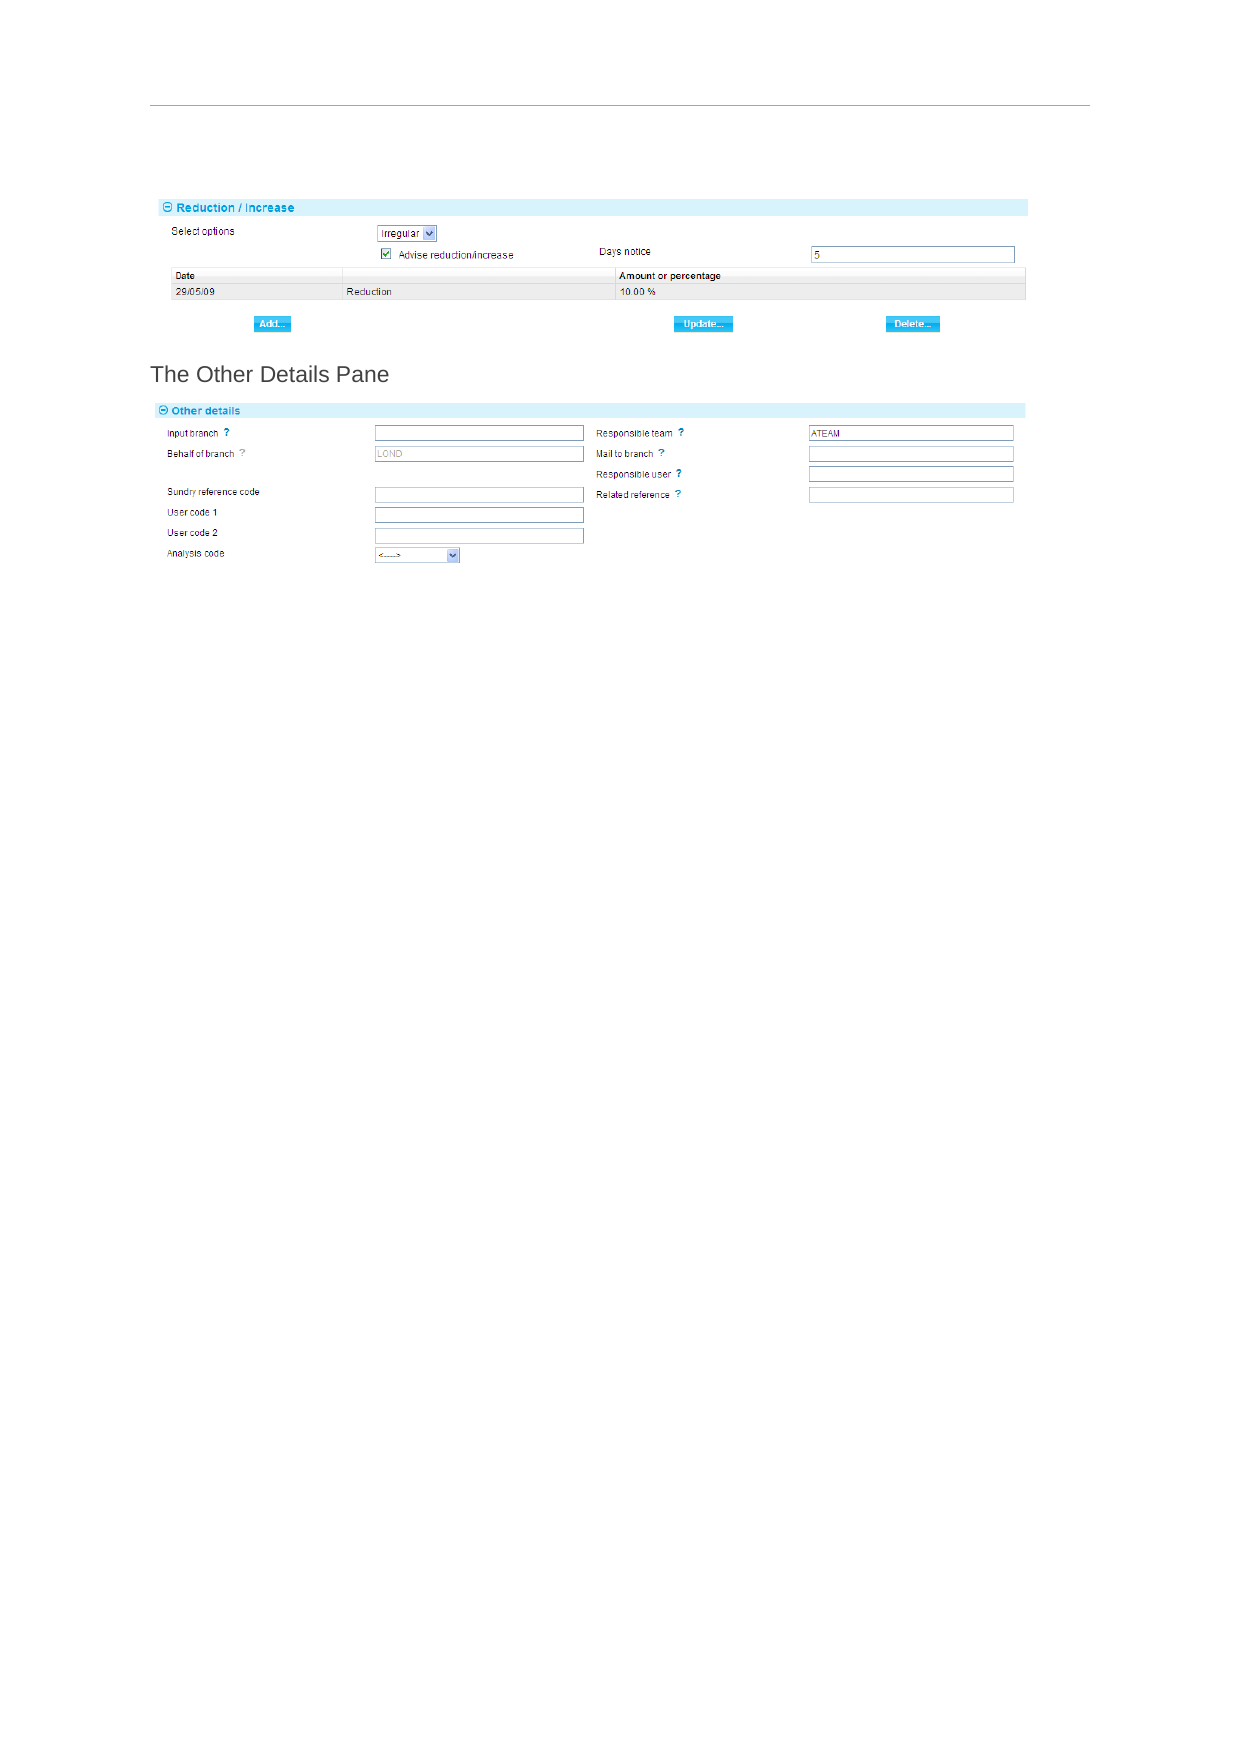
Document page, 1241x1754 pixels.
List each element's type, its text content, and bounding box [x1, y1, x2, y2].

picture [150, 195, 1035, 336]
picture [150, 399, 1032, 566]
subtitle The Other Details Pane [150, 361, 1090, 387]
